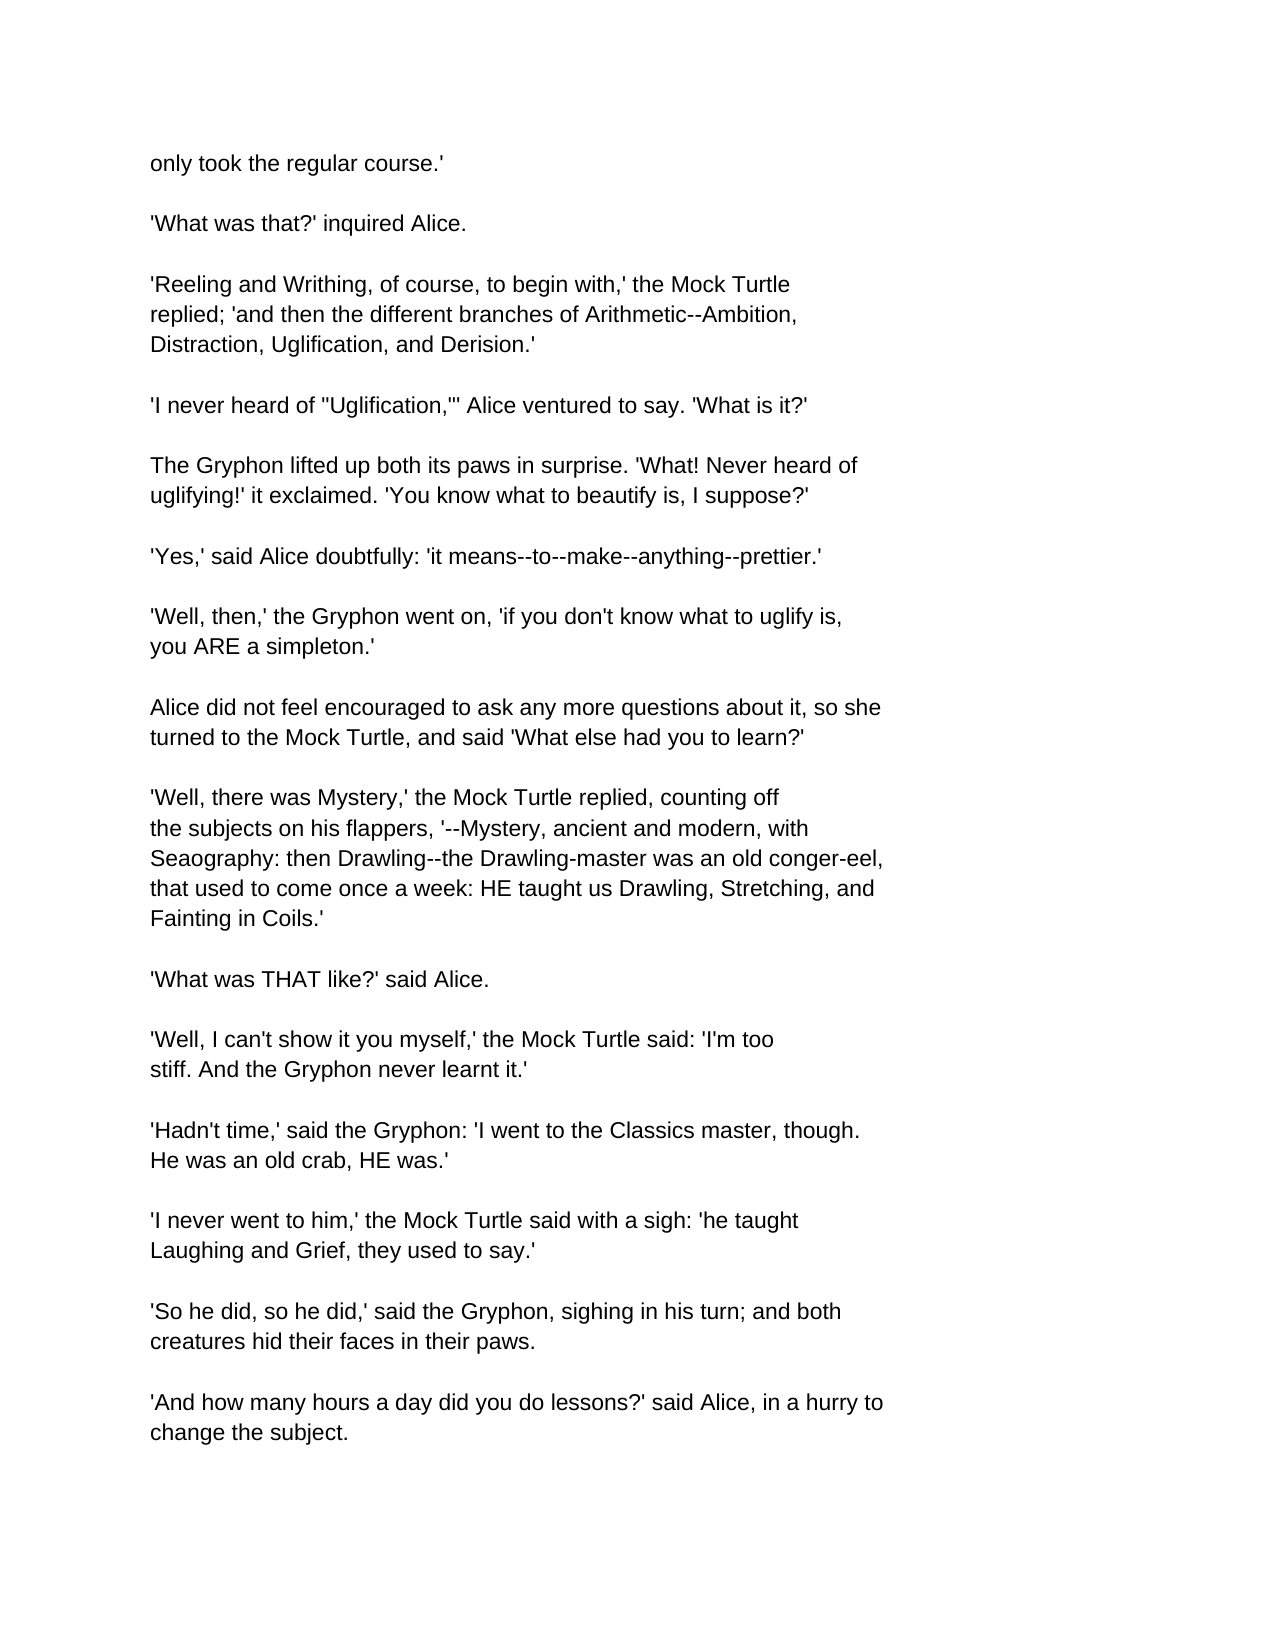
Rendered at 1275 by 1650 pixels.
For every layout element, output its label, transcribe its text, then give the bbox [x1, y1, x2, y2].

text 'What was THAT like?' said Alice. [150, 966, 1125, 992]
text He was an old crab, HE was.' [150, 1147, 1125, 1173]
text only took the regular course.' [150, 150, 1125, 176]
text 'Well, then,' the Gryphon went on, 'if you don't know what to uglify is, [150, 603, 1125, 629]
text 'Well, there was Mystery,' the Mock Turtle replied, counting off [150, 784, 1125, 811]
text 'And how many hours a day did you do lessons?' said Alice, in a hurry to [150, 1388, 1125, 1415]
text 'I never heard of "Uglification,"' Alice ventured to say. 'What is it?' [150, 392, 1125, 418]
text Alice did not feel encouraged to ask any more questions about it, so she [150, 694, 1125, 720]
text stiff. And the Gryphon never learnt it.' [150, 1056, 1125, 1083]
text creatures hid their faces in their paws. [150, 1328, 1125, 1354]
text Seaography: then Drawling--the Drawling-master was an old conger-eel, [150, 845, 1125, 871]
text you ARE a simpleton.' [150, 633, 1125, 660]
text 'Hadn't time,' said the Gryphon: 'I went to the Classics master, though. [150, 1117, 1125, 1143]
text 'I never went to him,' the Mock Turtle said with a sigh: 'he taught [150, 1207, 1125, 1234]
text Laughing and Grief, they used to say.' [150, 1237, 1125, 1264]
text 'Yes,' said Alice doubtfully: 'it means--to--make--anything--prettier.' [150, 543, 1125, 569]
text turned to the Mock Turtle, and said 'What else had you to learn?' [150, 724, 1125, 750]
text Fainting in Coils.' [150, 905, 1125, 932]
text 'So he did, so he did,' said the Gryphon, sighing in his turn; and both [150, 1298, 1125, 1324]
text The Gryphon lifted up both its paws in surprise. 'What! Never heard of [150, 452, 1125, 478]
text replied; 'and then the different branches of Arithmetic--Ambition, [150, 301, 1125, 327]
text that used to come once a week: HE taught us Drawling, Stretching, and [150, 875, 1125, 901]
text the subjects on his flappers, '--Mystery, ancient and modern, with [150, 814, 1125, 841]
text change the subject. [150, 1419, 1125, 1445]
text 'Well, I can't show it you myself,' the Mock Turtle said: 'I'm too [150, 1026, 1125, 1052]
text 'Reeling and Writhing, of course, to begin with,' the Mock Turtle [150, 271, 1125, 297]
text Distraction, Uglification, and Derision.' [150, 331, 1125, 358]
text uglifying!' it exclaimed. 'You know what to beautify is, I suppose?' [150, 482, 1125, 509]
text 'What was that?' inquired Alice. [150, 210, 1125, 237]
